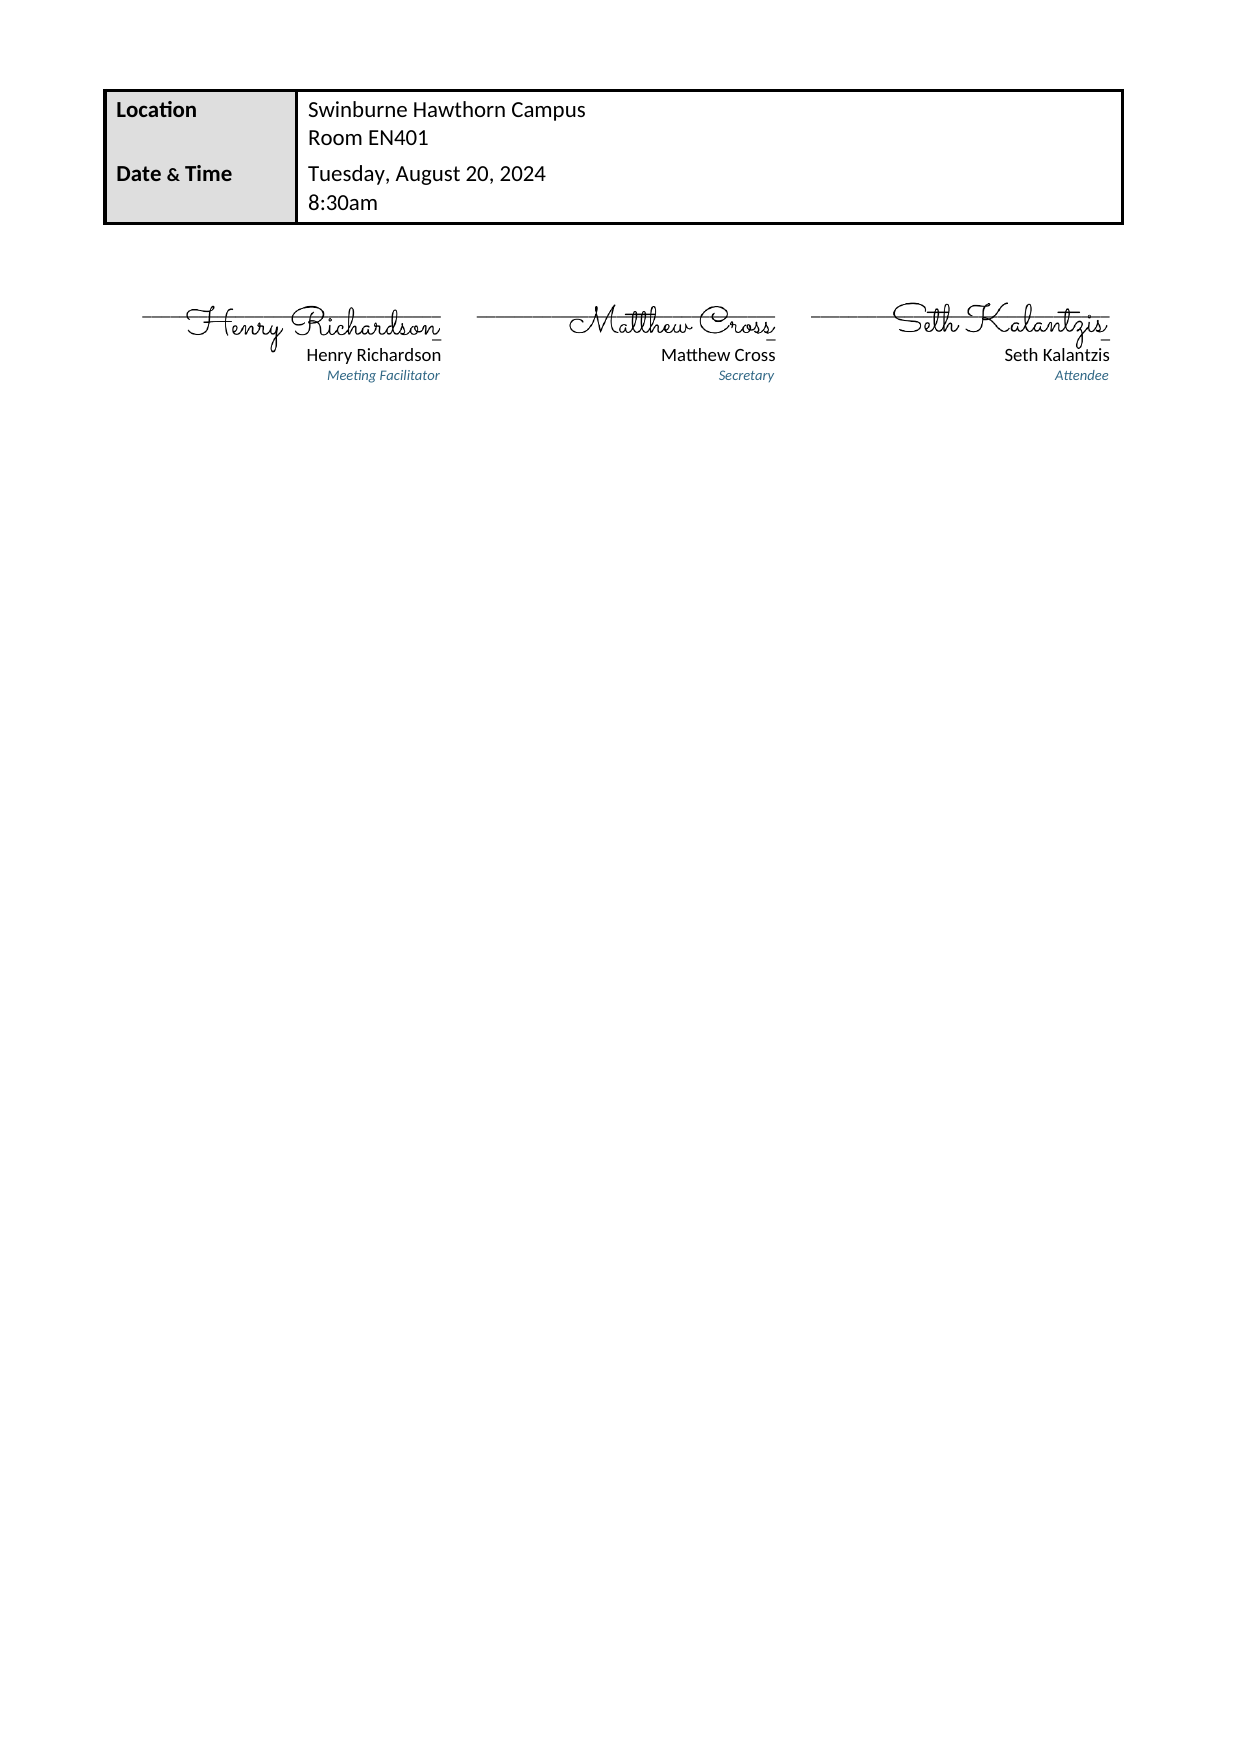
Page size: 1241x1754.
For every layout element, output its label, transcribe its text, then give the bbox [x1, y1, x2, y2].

table_header _________________________________ Matthew Cross Secretary [453, 298, 787, 384]
table_header _________________________________ Henry Richardson Meeting Facilitator [118, 298, 452, 384]
table_cell Swinburne Hawthorn Campus Room EN401 [298, 92, 1121, 157]
picture [865, 293, 1131, 359]
picture [542, 296, 799, 359]
picture [182, 297, 442, 361]
table_cell Date & Time [107, 157, 295, 222]
table_cell Location [107, 92, 295, 157]
table_cell Tuesday, August 20, 2024 8:30am [298, 157, 1121, 222]
table_header _________________________________ Seth Kalantzis Attendee [787, 298, 1121, 384]
